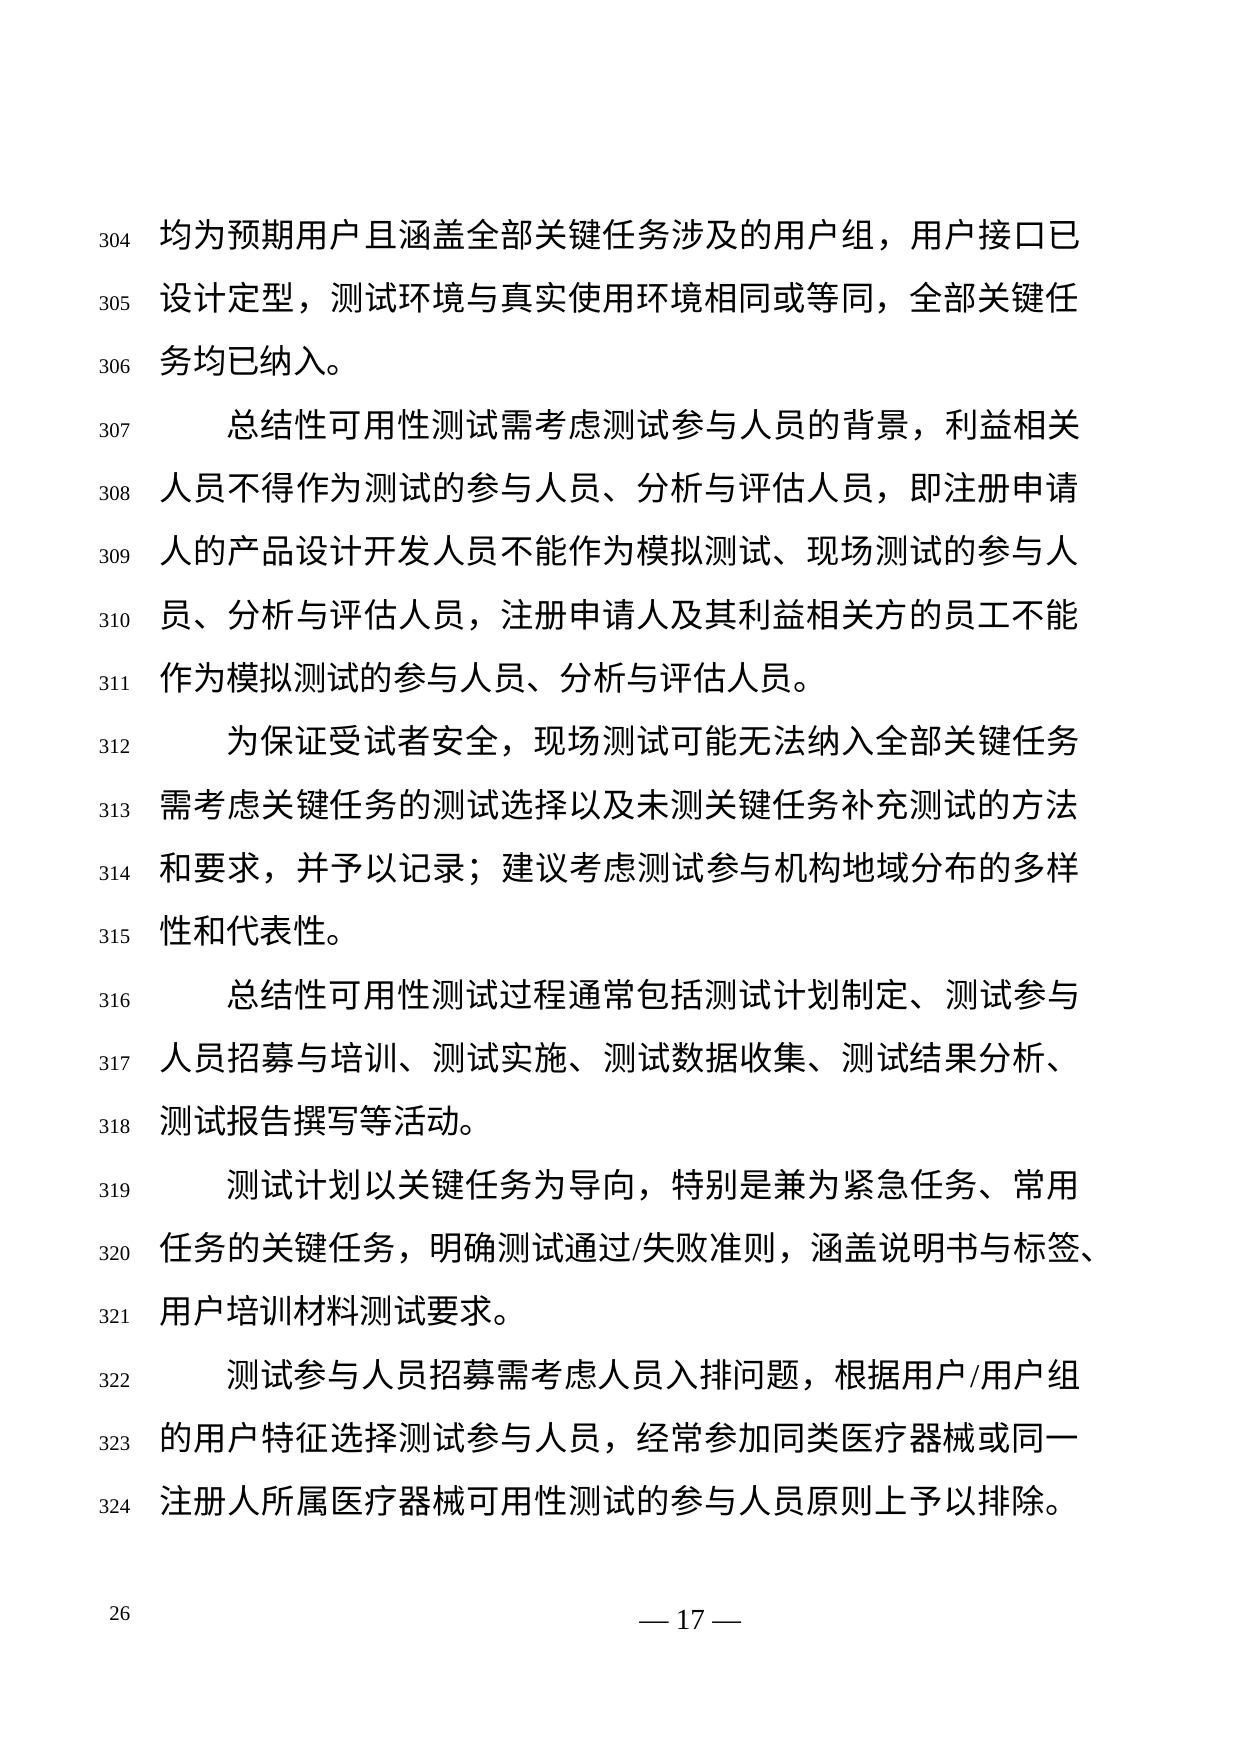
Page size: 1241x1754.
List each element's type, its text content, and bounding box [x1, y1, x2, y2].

text 为保证受试者安全，现场测试可能无法纳入全部关键任务，需考虑关键任务的测试选择以及未测关键任务补充测试的方法和要求，并予以记录；建议考虑测试参与机构地域分布的多样性和代表性。 [159, 707, 1081, 961]
text 总结性可用性测试需考虑测试参与人员的背景，利益相关人员不得作为测试的参与人员、分析与评估人员，即注册申请人的产品设计开发人员不能作为模拟测试、现场测试的参与人员、分析与评估人员，注册申请人及其利益相关方的员工不能作为模拟测试的参与人员、分析与评估人员。 [159, 391, 1081, 707]
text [159, 1341, 1081, 1531]
text 总结性可用性测试过程通常包括测试计划制定、测试参与人员招募与培训、测试实施、测试数据收集、测试结果分析、测试报告撰写等活动。 [159, 961, 1081, 1151]
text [159, 201, 1081, 391]
text 测试计划以关键任务为导向，特别是兼为紧急任务、常用任务的关键任务，明确测试通过/失败准则，涵盖说明书与标签、用户培训材料测试要求。 [159, 1151, 1081, 1341]
